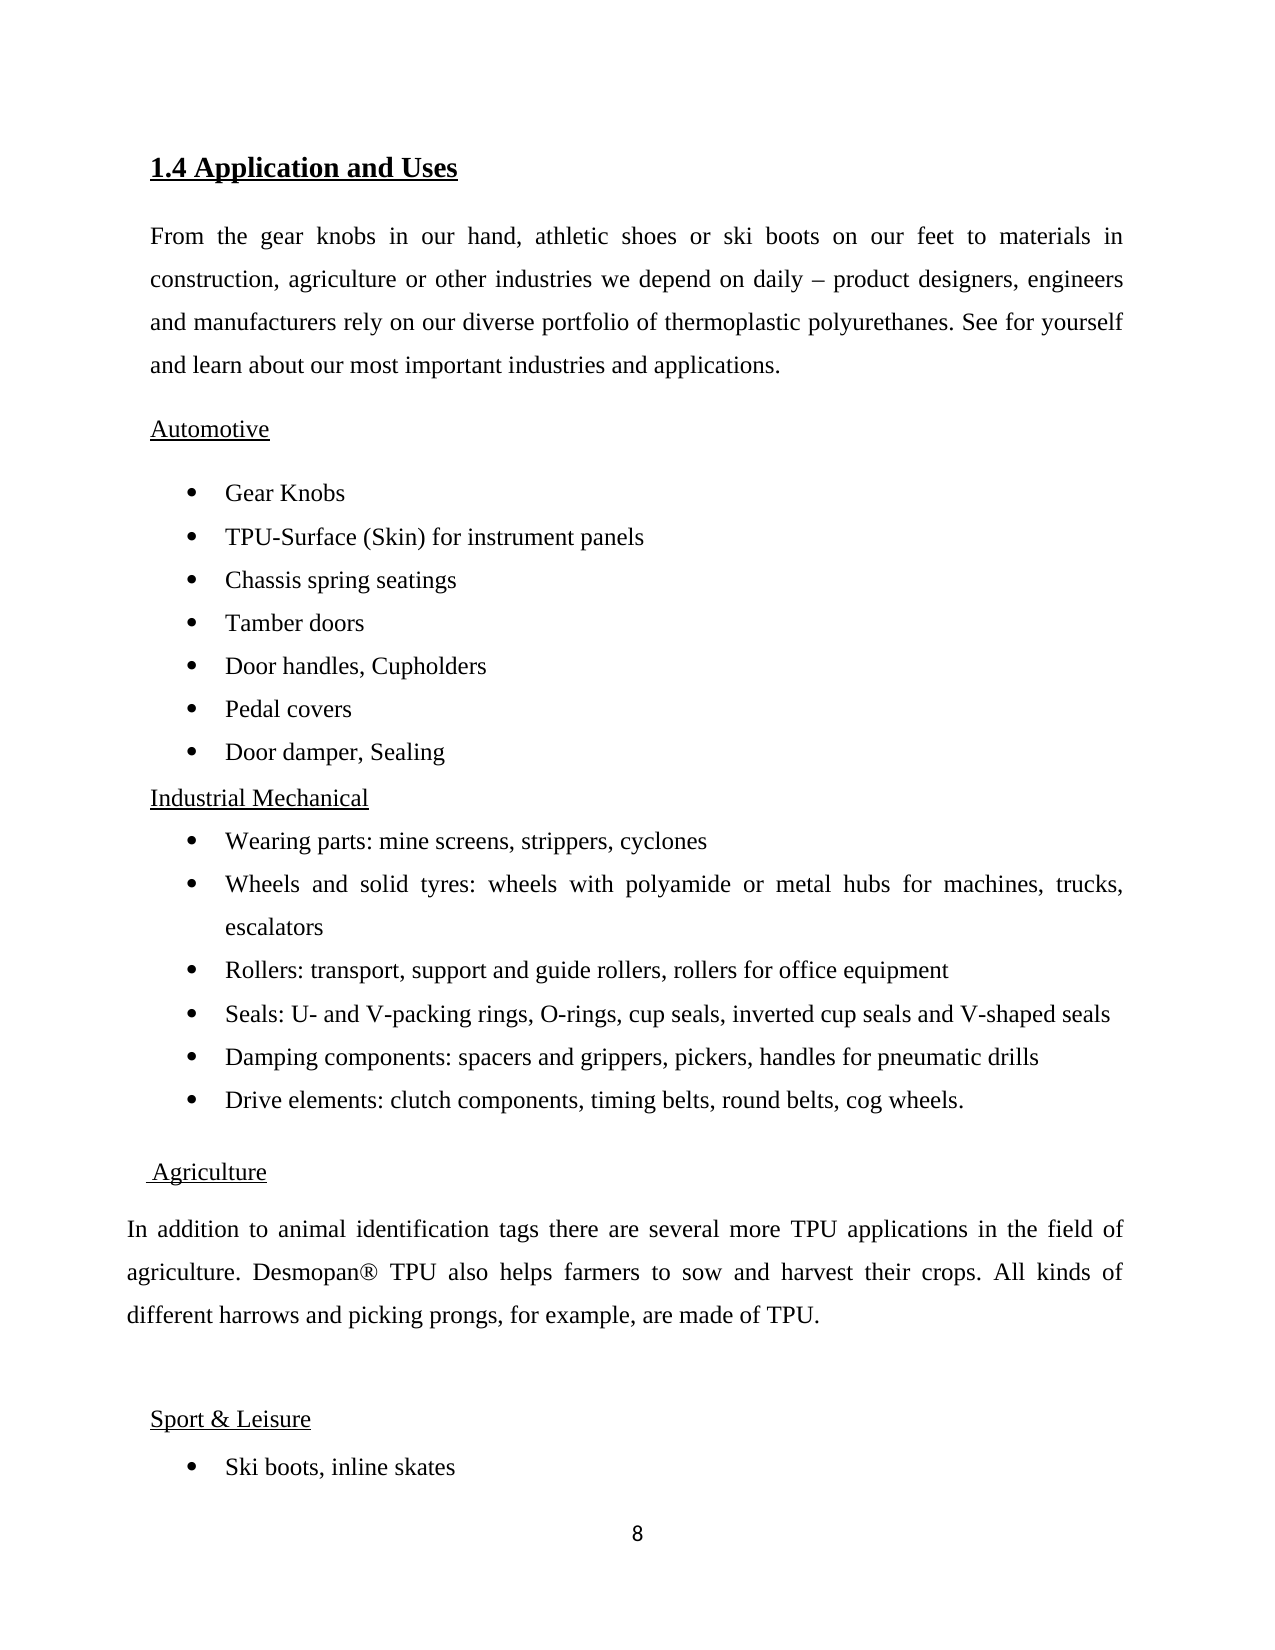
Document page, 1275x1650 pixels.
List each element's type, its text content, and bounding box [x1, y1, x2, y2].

text Sport & Leisure [150, 1404, 1125, 1432]
subtitle Industrial Mechanical [150, 780, 1125, 812]
list Door handles, Cupholders [187, 651, 1125, 680]
list Rollers: transport, support and guide rollers, rollers for office equipment [187, 956, 1125, 984]
text 1.4 Application and Uses [150, 150, 1125, 183]
list Seals: U- and V-packing rings, O-rings, cup seals, inverted cup seals and V-shaped seals [187, 999, 1125, 1027]
list Damping components: spacers and grippers, pickers, handles for pneumatic drills [187, 1042, 1125, 1071]
list Chassis spring seatings [187, 565, 1125, 593]
list Ski boots, inline skates [187, 1452, 1125, 1481]
list Wearing parts: mine screens, strippers, cyclones [187, 826, 1125, 855]
list Drive elements: clutch components, timing belts, round belts, cog wheels. [187, 1085, 1125, 1114]
text From the gear knobs in our hand, athletic shoes or ski boots on our feet to materials in construction, agriculture or other industries we depend on daily – product designers, engineers and manufacturers rely on our diverse portfolio of thermoplastic polyurethanes. See for yourself and learn about our most important industries and applications. [150, 221, 1125, 379]
list Wheels and solid tyres: wheels with polyamide or metal hubs for machines, trucks, escalators [187, 869, 1125, 941]
list Tamber doors [187, 608, 1125, 637]
text Automotive [150, 414, 1125, 443]
list Pedal covers [187, 694, 1125, 723]
text Agriculture [127, 1157, 1125, 1186]
list Gear Knobs [187, 478, 1125, 507]
list TPU-Surface (Skin) for instrument panels [187, 522, 1125, 550]
list Door damper, Sealing [187, 737, 1125, 766]
text In addition to animal identification tags there are several more TPU applications in the field of agriculture. Desmopan® TPU also helps farmers to sow and harvest their crops. All kinds of different harrows and picking prongs, for example, are made of TPU. [127, 1214, 1125, 1329]
